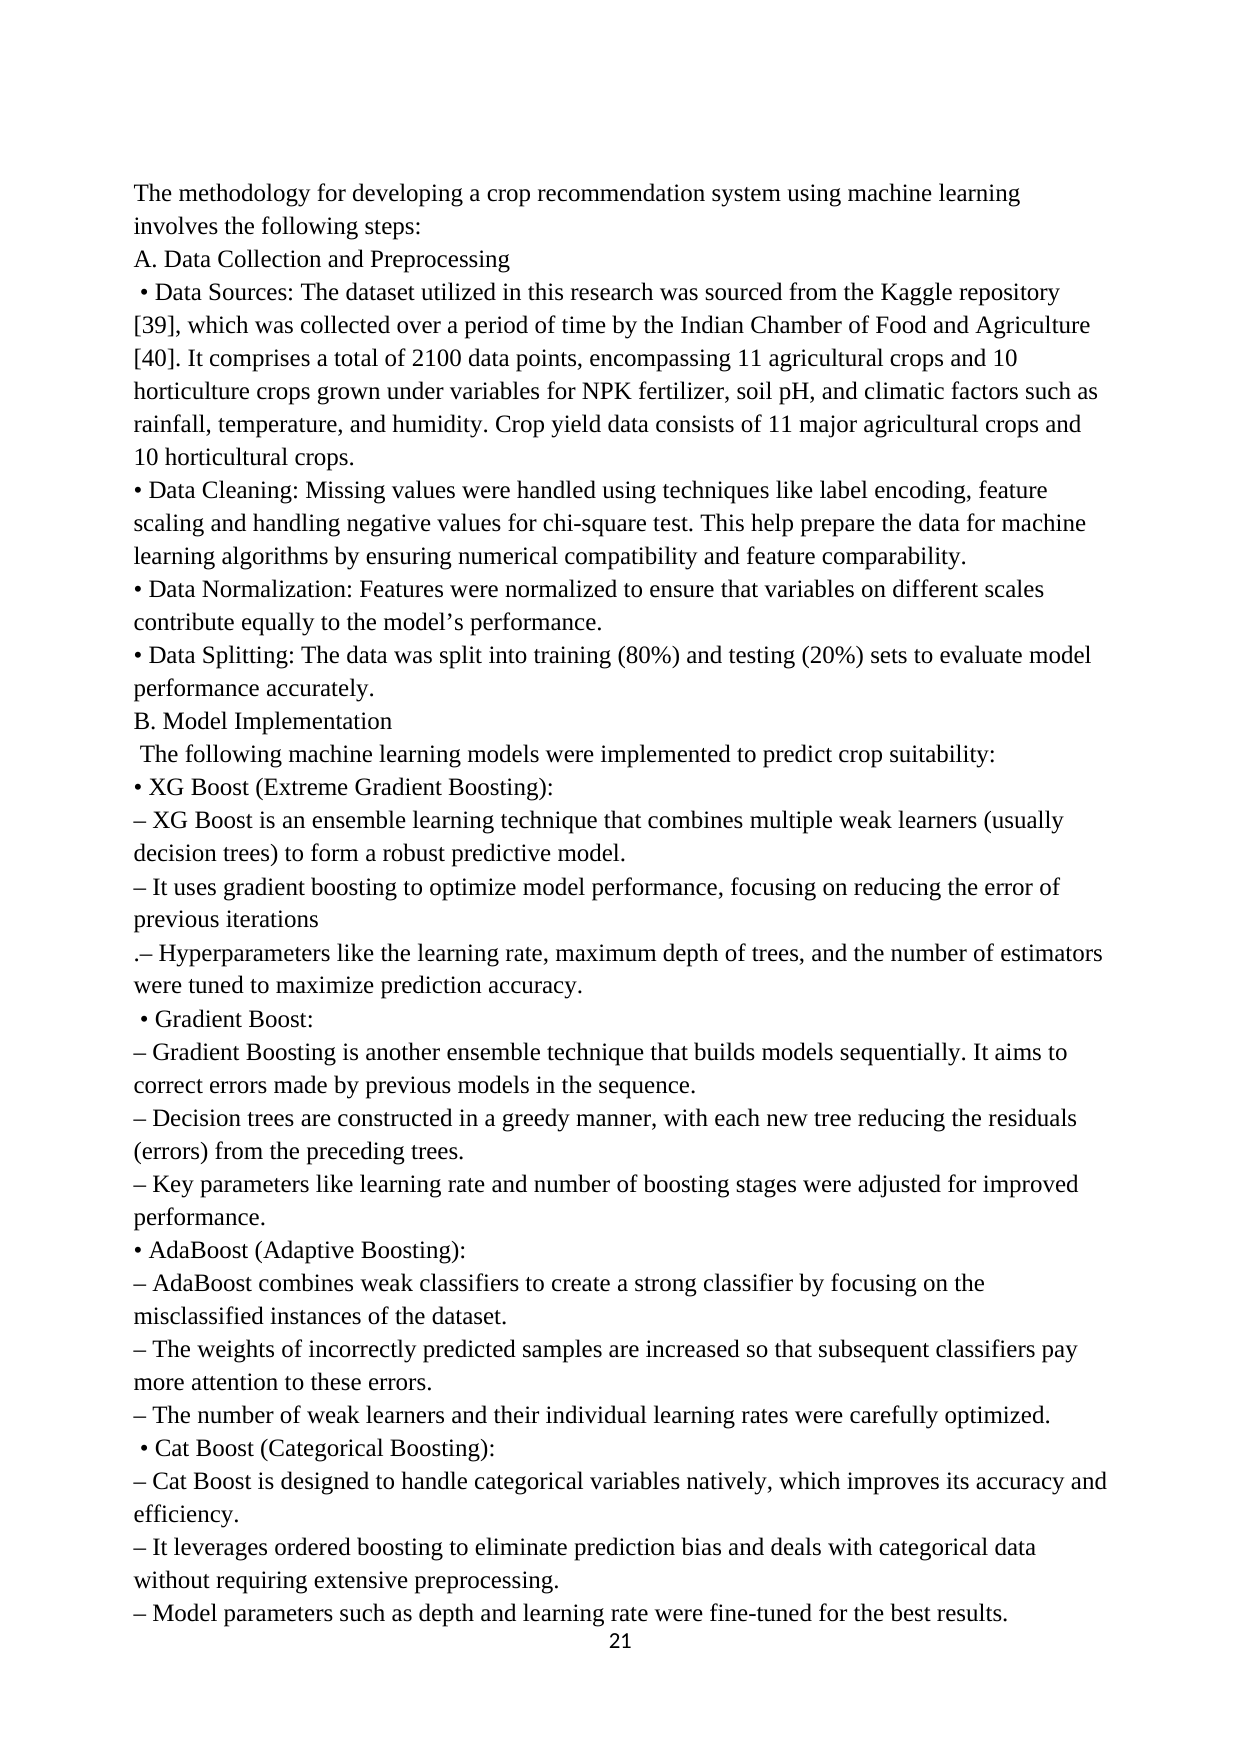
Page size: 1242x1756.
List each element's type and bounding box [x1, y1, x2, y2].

text [133, 178, 1110, 1627]
